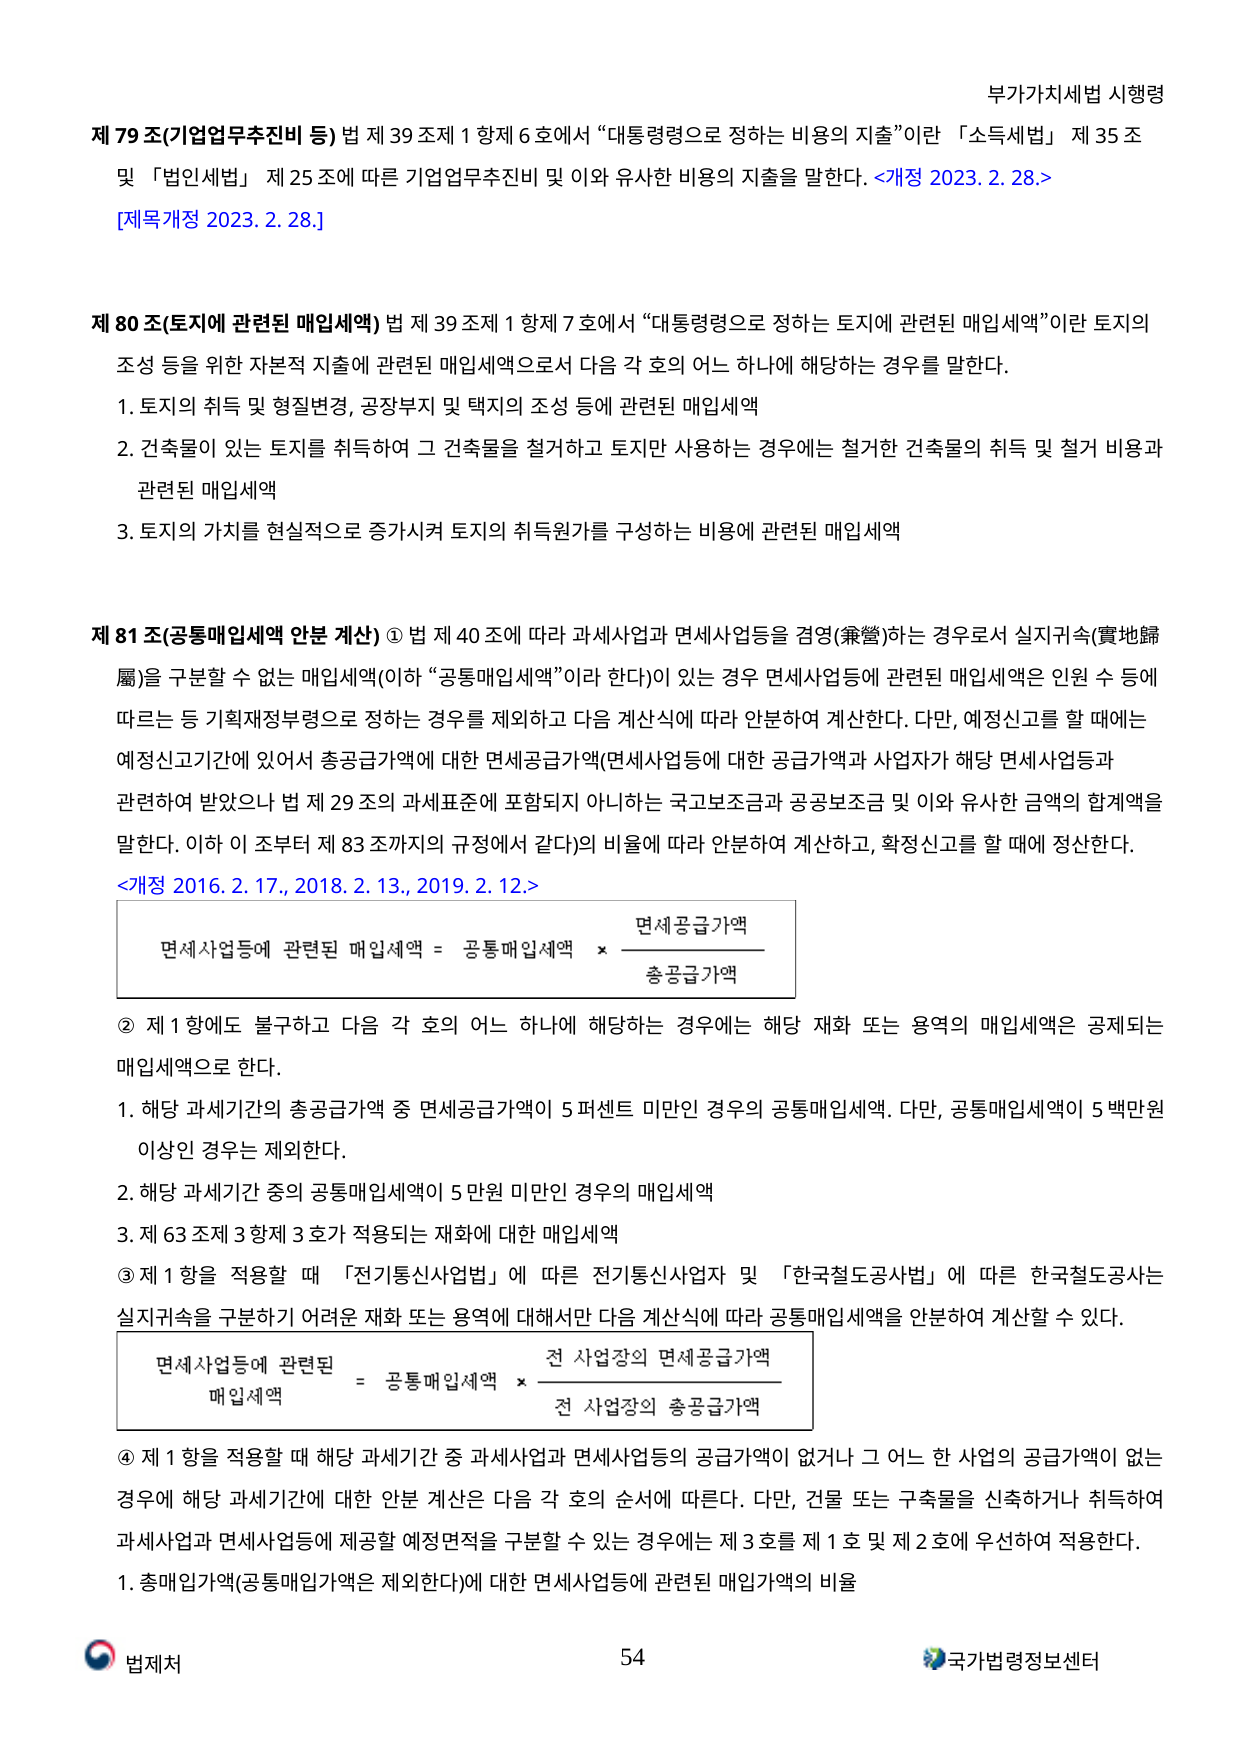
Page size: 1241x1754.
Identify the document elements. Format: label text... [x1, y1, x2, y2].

text 제80조(토지에 관련된 매입세액) 법 제39조제1항제7호에서 “대통령령으로 정하는 토지에 관련된 매입세액”이란 토지의 조성 등을 위한 자본적 지출에 관련된 매입세액으로서 다음 각 호의 어느 하나에 해당하는 경우를 말한다. [92, 296, 1165, 379]
text 1. 총매입가액(공통매입가액은 제외한다)에 대한 면세사업등에 관련된 매입가액의 비율 [117, 1555, 1165, 1597]
text 3. 토지의 가치를 현실적으로 증가시켜 토지의 취득원가를 구성하는 비용에 관련된 매입세액 [117, 504, 1165, 546]
text ④ 제1항을 적용할 때 해당 과세기간 중 과세사업과 면세사업등의 공급가액이 없거나 그 어느 한 사업의 공급가액이 없는 경우에 해당 과세기간에 대한 안분 계산은 다음 각 호의 순서에 따른다. 다만, 건물 또는 구축물을 신축하거나 취득하여 과세사업과 면세사업등에 제공할 예정면적을 구분할 수 있는 경우에는 제3호를 제1호 및 제2호에 우선하여 적용한다. [117, 1430, 1165, 1555]
text 2. 해당 과세기간 중의 공통매입세액이 5만원 미만인 경우의 매입세액 [117, 1165, 1165, 1207]
picture [116, 900, 797, 999]
picture [75, 1637, 126, 1673]
picture [892, 1637, 948, 1670]
text 3. 제63조제3항제3호가 적용되는 재화에 대한 매입세액 [117, 1207, 1165, 1248]
text 제81조(공통매입세액 안분 계산) ①법 제40조에 따라 과세사업과 면세사업등을 겸영(兼營)하는 경우로서 실지귀속(實地歸屬)을 구분할 수 없는 매입세액(이하 “공통매입세액”이라 한다)이 있는 경우 면세사업등에 관련된 매입세액은 인원 수 등에 따르는 등 기획재정부령으로 정하는 경우를 제외하고 다음 계산식에 따라 안분하여 계산한다. 다만, 예정신고를 할 때에는 예정신고기간에 있어서 총공급가액에 대한 면세공급가액(면세사업등에 대한 공급가액과 사업자가 해당 면세사업등과 관련하여 받았으나 법 제29조의 과세표준에 포함되지 아니하는 국고보조금과 공공보조금 및 이와 유사한 금액의 합계액을 말한다. 이하 이 조부터 제83조까지의 규정에서 같다)의 비율에 따라 안분하여 계산하고, 확정신고를 할 때에 정산한다. <개정 2016. 2. 17., 2018. 2. 13., 2019. 2. 12.> [92, 608, 1165, 900]
text 2. 건축물이 있는 토지를 취득하여 그 건축물을 철거하고 토지만 사용하는 경우에는 철거한 건축물의 취득 및 철거 비용과 관련된 매입세액 [117, 421, 1165, 504]
text ② 제1항에도 불구하고 다음 각 호의 어느 하나에 해당하는 경우에는 해당 재화 또는 용역의 매입세액은 공제되는 매입세액으로 한다. [117, 998, 1165, 1082]
picture [116, 1331, 814, 1431]
text 제79조(기업업무추진비 등) 법 제39조제1항제6호에서 “대통령령으로 정하는 비용의 지출”이란 「소득세법」 제35조 및 「법인세법」 제25조에 따른 기업업무추진비 및 이와 유사한 비용의 지출을 말한다. <개정 2023. 2. 28.> [92, 108, 1165, 192]
text 1. 토지의 취득 및 형질변경, 공장부지 및 택지의 조성 등에 관련된 매입세액 [117, 379, 1165, 421]
text 1. 해당 과세기간의 총공급가액 중 면세공급가액이 5퍼센트 미만인 경우의 공통매입세액. 다만, 공통매입세액이 5백만원 이상인 경우는 제외한다. [117, 1082, 1165, 1165]
text ③제1항을 적용할 때 「전기통신사업법」에 따른 전기통신사업자 및 「한국철도공사법」에 따른 한국철도공사는 실지귀속을 구분하기 어려운 재화 또는 용역에 대해서만 다음 계산식에 따라 공통매입세액을 안분하여 계산할 수 있다. [117, 1248, 1165, 1332]
text [제목개정 2023. 2. 28.] [117, 192, 1165, 233]
